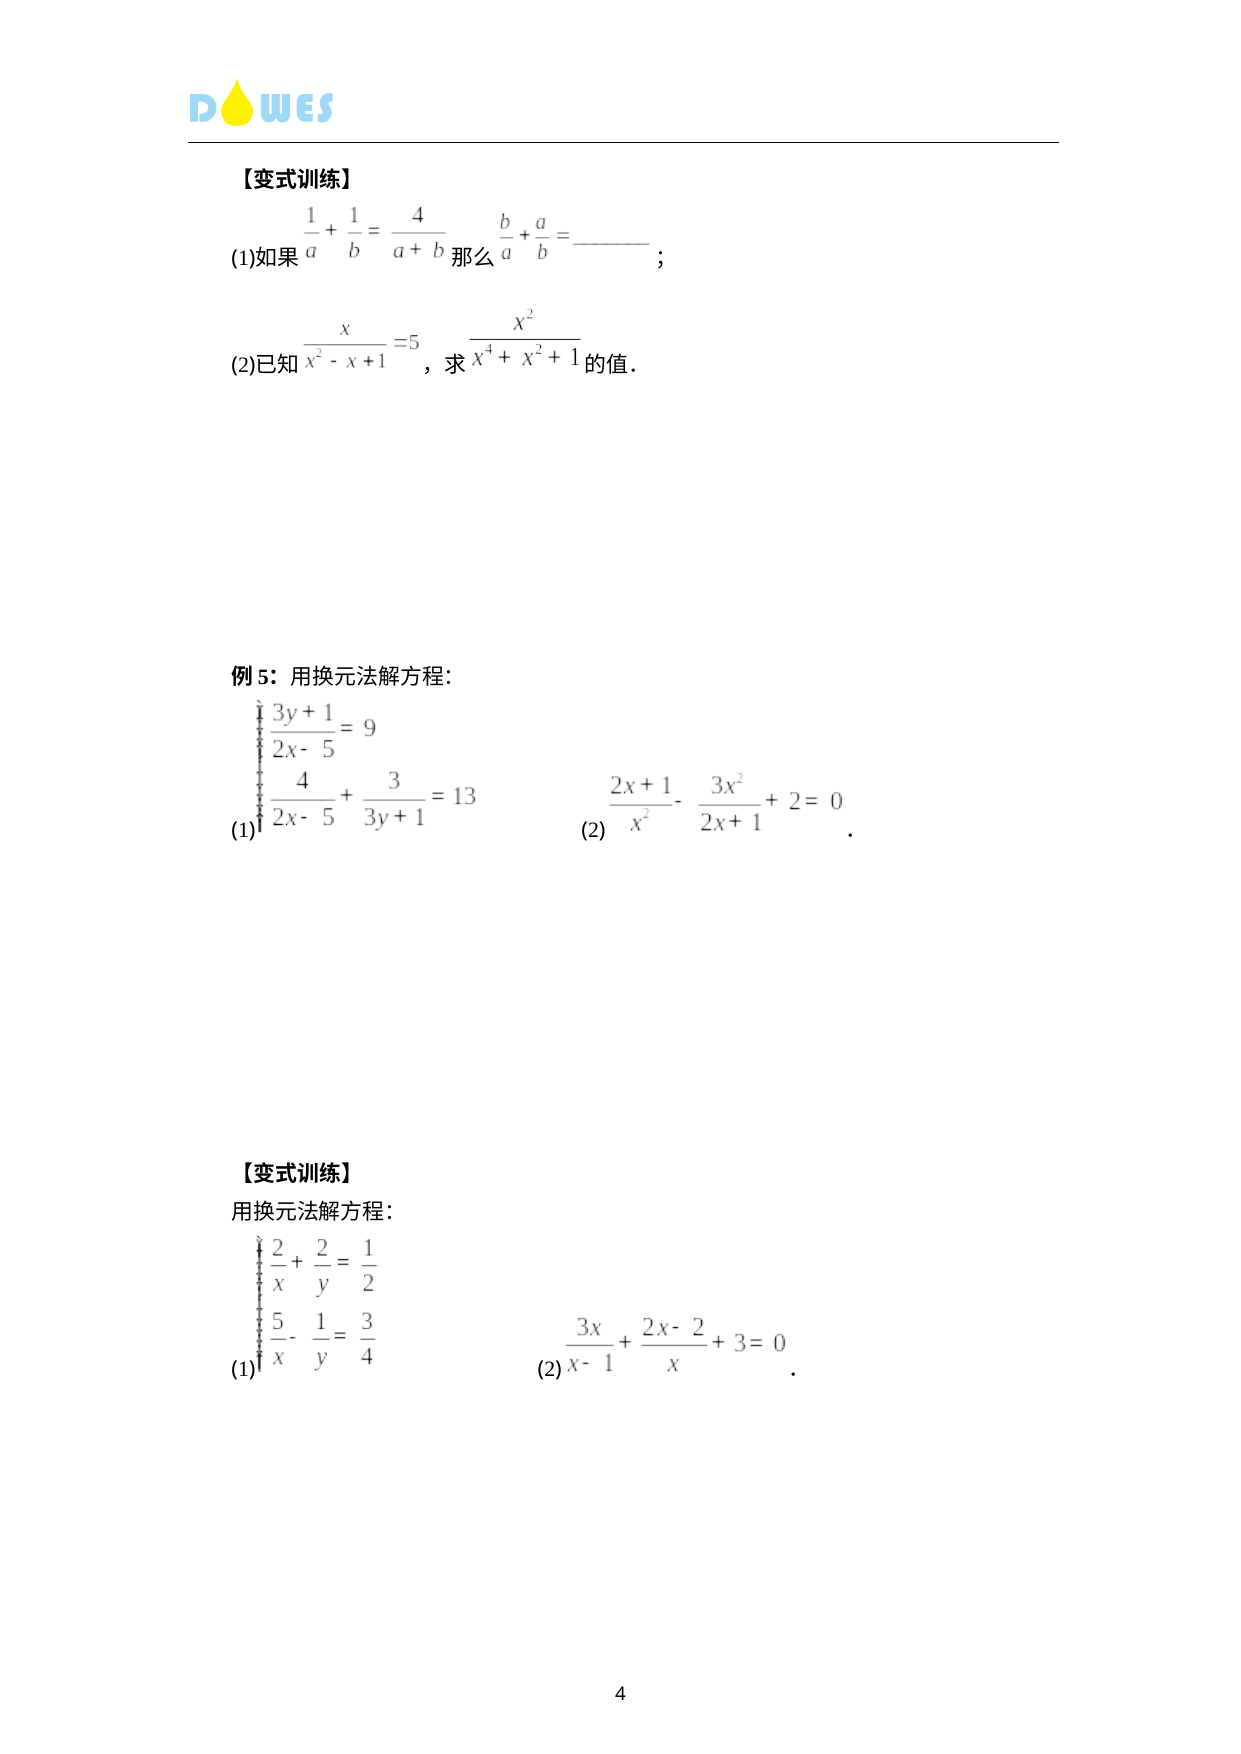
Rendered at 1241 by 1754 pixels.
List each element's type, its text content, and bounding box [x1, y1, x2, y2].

text (1) (2)． [187, 1230, 1053, 1393]
text (1)如果那么； [187, 199, 1053, 297]
text (1) (2)． [187, 696, 1053, 858]
text (2)已知，求的值． [187, 301, 1053, 399]
text 用换元法解方程： [187, 1193, 1053, 1226]
text 【变式训练】 [187, 1156, 1053, 1188]
picture [178, 71, 346, 139]
text 例5：用换元法解方程： [187, 658, 1053, 691]
text 【变式训练】 [187, 162, 1053, 194]
